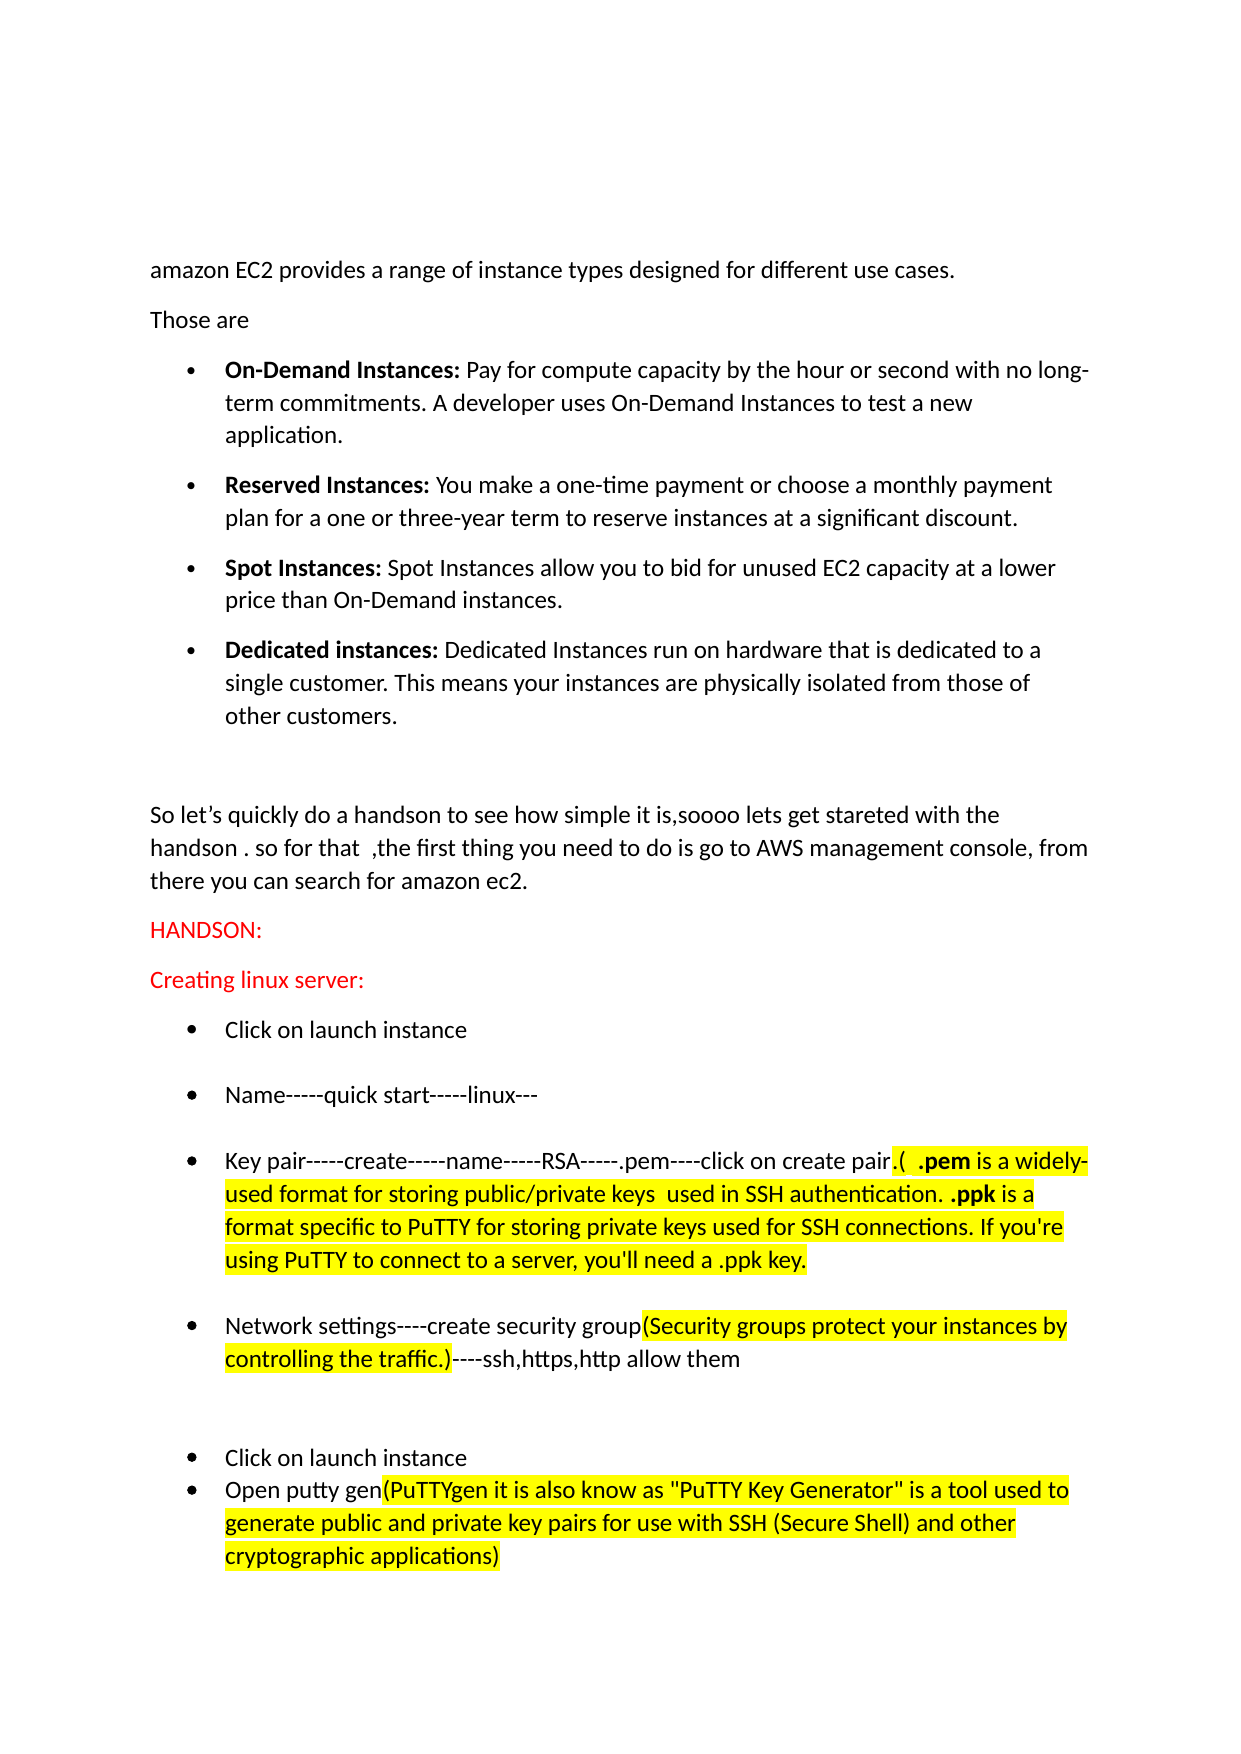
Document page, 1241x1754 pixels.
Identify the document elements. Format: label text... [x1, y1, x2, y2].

text HANDSON: [150, 915, 1090, 945]
list Click on launch instance [187, 1014, 1090, 1044]
list Reserved Instances: You make a one-time payment or choose a monthly payment plan for a one or three-year term to reserve instances at a significant discount. [187, 469, 1090, 533]
list Open putty gen(PuTTYgen it is also know as "PuTTY Key Generator" is a tool used to generate public and private key pairs for use with SSH (Secure Shell) and other cryptographic applications) [187, 1475, 1090, 1571]
list Spot Instances: Spot Instances allow you to bid for unused EC2 capacity at a lower price than On-Demand instances. [187, 552, 1090, 615]
text Creating linux server: [150, 964, 1090, 995]
text amazon EC2 provides a range of instance types designed for different use cases. [150, 255, 1090, 285]
list On-Demand Instances: Pay for compute capacity by the hour or second with no long-term commitments. A developer uses On-Demand Instances to test a new application. [187, 354, 1090, 450]
list Name-----quick start-----linux--- [187, 1080, 1090, 1110]
list Click on launch instance [187, 1442, 1090, 1472]
list Network settings----create security group(Security groups protect your instances by controlling the traffic.)----ssh,https,http allow them [187, 1310, 1090, 1373]
text So let’s quickly do a handson to see how simple it is,soooo lets get stareted with the handson . so for that ,the first thing you need to do is go to AWS management console, from there you can search for amazon ec2. [150, 799, 1090, 896]
list Key pair-----create-----name-----RSA-----.pem----click on create pair.( .pem is a widely-used format for storing public/private keys used in SSH authentication. .ppk is a format specific to PuTTY for storing private keys used for SSH connections. If you're using PuTTY to connect to a server, you'll need a .ppk key. [187, 1146, 1090, 1275]
list Dedicated instances: Dedicated Instances run on hardware that is dedicated to a single customer. This means your instances are physically isolated from those of other customers. [187, 634, 1090, 731]
text Those are [150, 304, 1090, 335]
